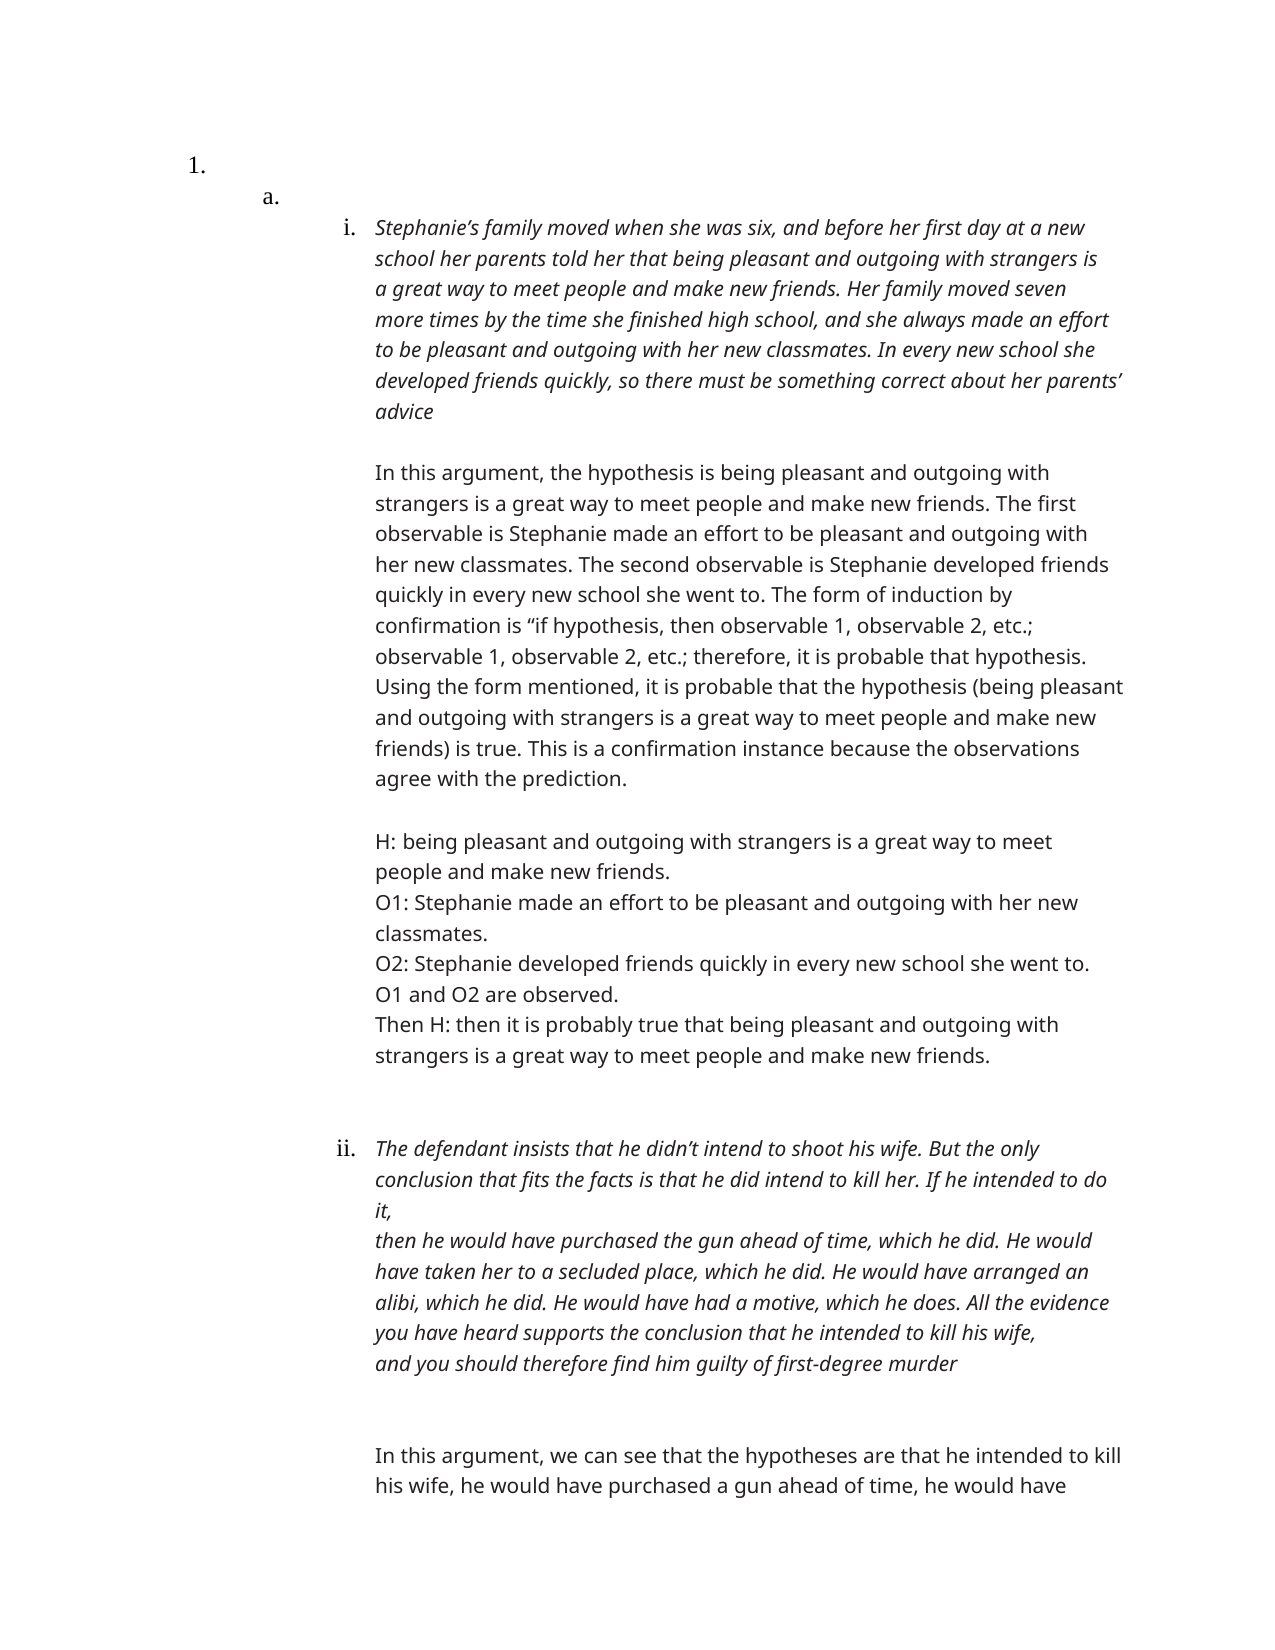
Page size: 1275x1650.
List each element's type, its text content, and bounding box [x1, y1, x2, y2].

list Stephanie’s family moved when she was six, and before her first day at a new school her parents told her that being pleasant and outgoing with strangers is a great way to meet people and make new friends. Her family moved seven more times by the time she finished high school, and she always made an effort to be pleasant and outgoing with her new classmates. In every new school she developed friends quickly, so there must be something correct about her parents’ advice In this argument, the hypothesis is being pleasant and outgoing with strangers is a great way to meet people and make new friends. The first observable is Stephanie made an effort to be pleasant and outgoing with her new classmates. The second observable is Stephanie developed friends quickly in every new school she went to. The form of induction by confirmation is “if hypothesis, then observable 1, observable 2, etc.; observable 1, observable 2, etc.; therefore, it is probable that hypothesis. Using the form mentioned, it is probable that the hypothesis (being pleasant and outgoing with strangers is a great way to meet people and make new friends) is true. This is a confirmation instance because the observations agree with the prediction. H: being pleasant and outgoing with strangers is a great way to meet people and make new friends. O1: Stephanie made an effort to be pleasant and outgoing with her new classmates. O2: Stephanie developed friends quickly in every new school she went to. O1 and O2 are observed. Then H: then it is probably true that being pleasant and outgoing with strangers is a great way to meet people and make new friends. [356, 212, 1125, 1131]
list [356, 1133, 1125, 1500]
